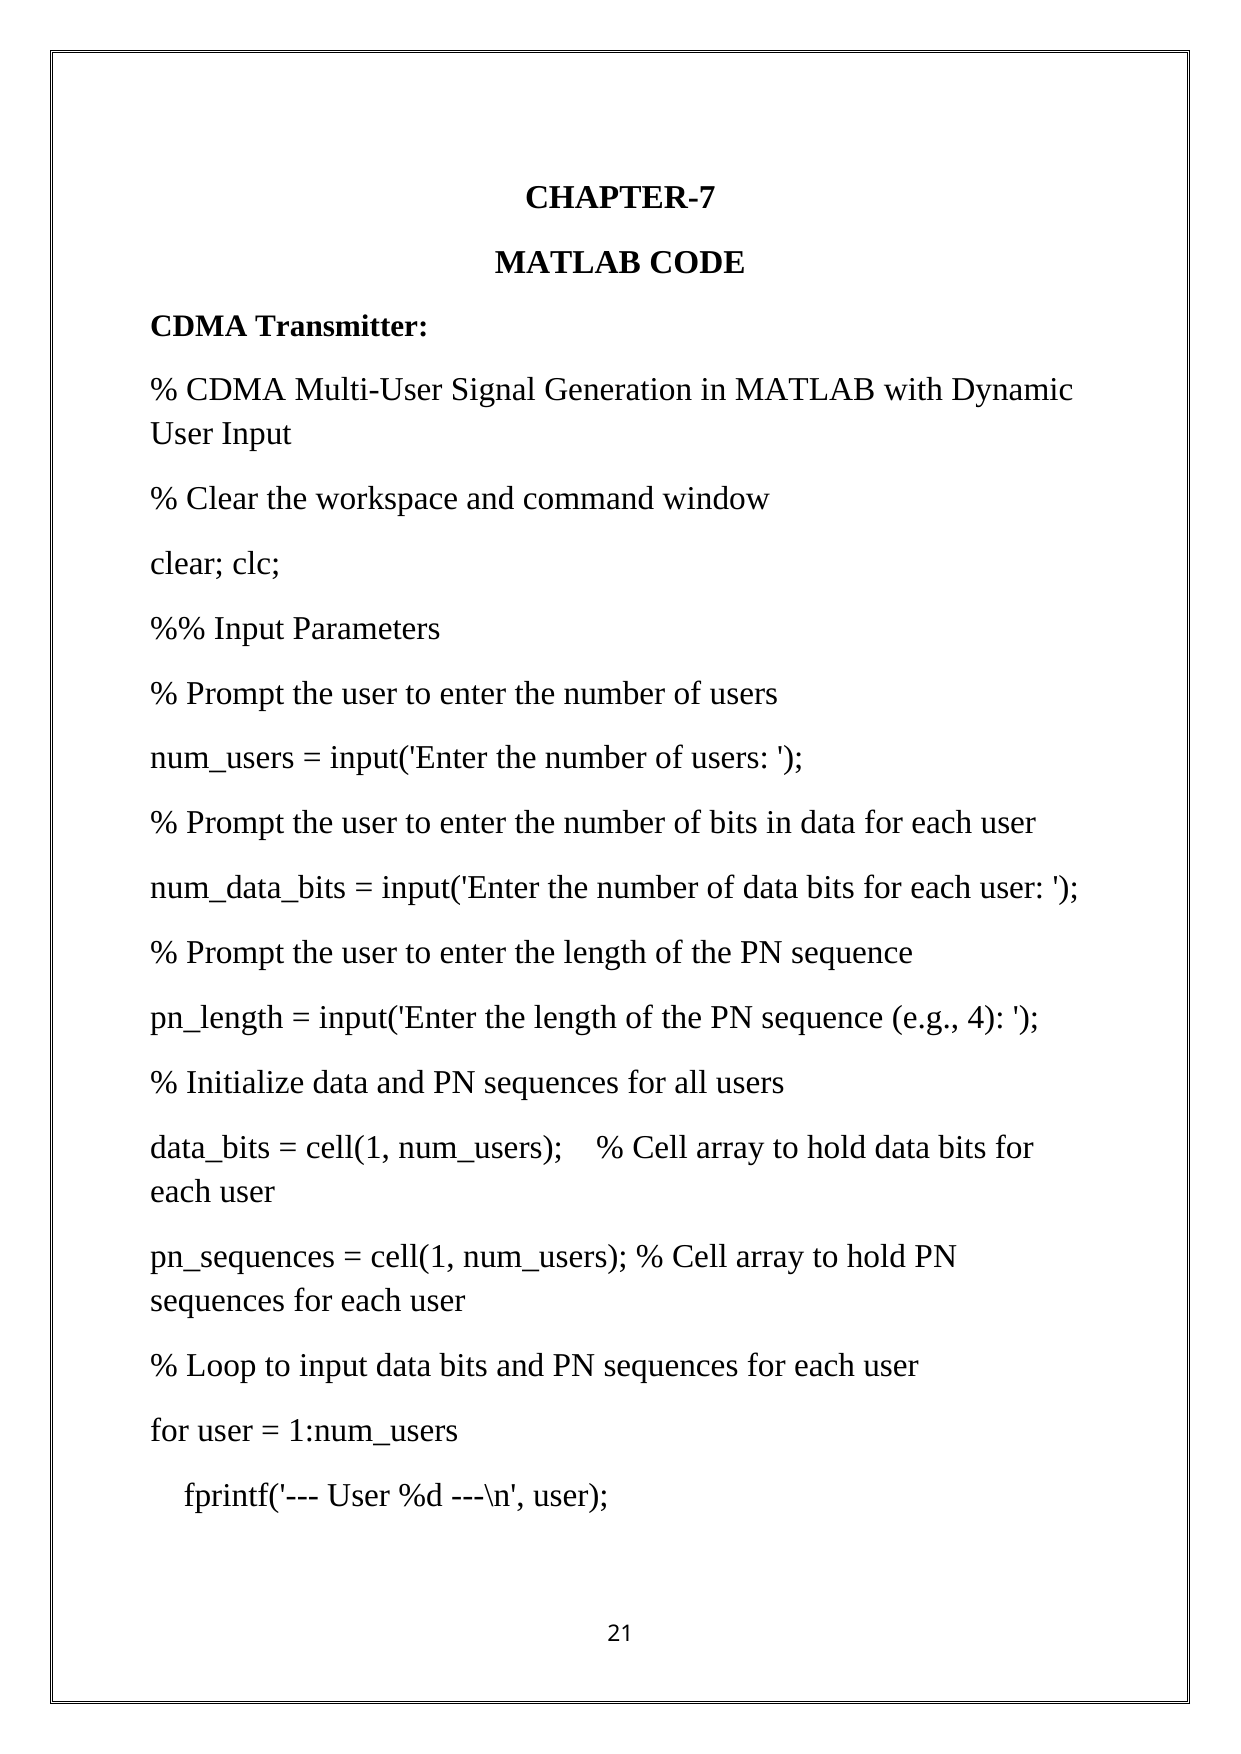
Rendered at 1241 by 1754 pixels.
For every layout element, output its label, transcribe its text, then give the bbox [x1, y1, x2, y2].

text % Clear the workspace and command window [150, 478, 1090, 517]
text fprintf('--- User %d ---\n', user); [150, 1475, 1090, 1513]
text pn_length = input('Enter the length of the PN sequence (e.g., 4): '); [150, 997, 1090, 1036]
text % Initialize data and PN sequences for all users [150, 1062, 1090, 1101]
text CHAPTER-7 [150, 177, 1090, 216]
text clear; clc; [150, 543, 1090, 581]
text num_users = input('Enter the number of users: '); [150, 738, 1090, 776]
text data_bits = cell(1, num_users); % Cell array to hold data bits for each user [150, 1127, 1090, 1209]
text % Loop to input data bits and PN sequences for each user [150, 1345, 1090, 1383]
text % Prompt the user to enter the number of users [150, 673, 1090, 711]
text % CDMA Multi-User Signal Generation in MATLAB with Dynamic User Input [150, 369, 1090, 452]
text CDMA Transmitter: [150, 307, 1090, 343]
text % Prompt the user to enter the length of the PN sequence [150, 932, 1090, 971]
text %% Input Parameters [150, 608, 1090, 646]
text for user = 1:num_users [150, 1410, 1090, 1448]
text % Prompt the user to enter the number of bits in data for each user [150, 803, 1090, 841]
text num_data_bits = input('Enter the number of data bits for each user: '); [150, 868, 1090, 906]
text MATLAB CODE [150, 242, 1090, 281]
text pn_sequences = cell(1, num_users); % Cell array to hold PN sequences for each user [150, 1236, 1090, 1318]
